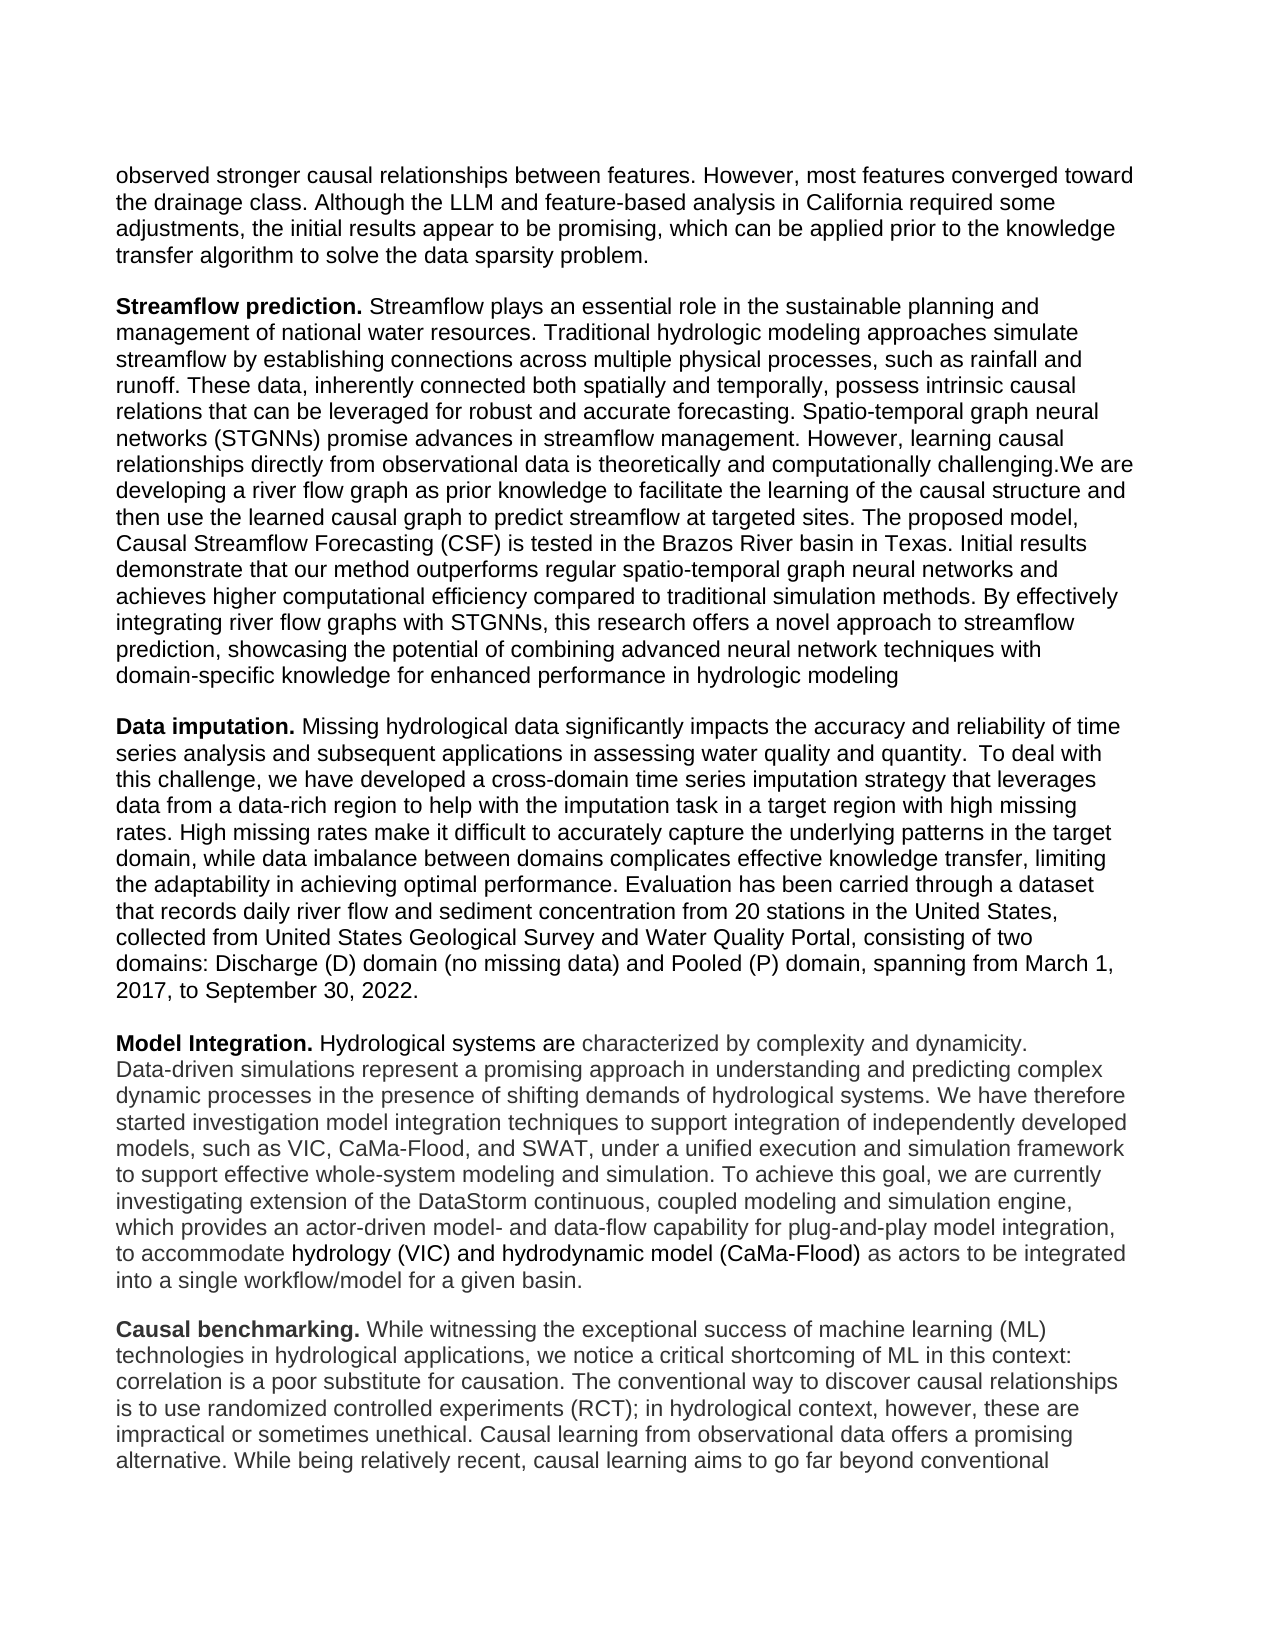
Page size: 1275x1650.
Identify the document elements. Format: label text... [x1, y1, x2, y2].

text domain-specific knowledge for enhanced performance in hydrologic modeling [116, 662, 1160, 688]
text Data imputation. Missing hydrological data significantly impacts the accuracy and reliability of time series analysis and subsequent applications in assessing water quality and quantity. To deal with this challenge, we have developed a cross-domain time series imputation strategy that leverages data from a data-rich region to help with the imputation task in a target region with high missing rates. High missing rates make it difficult to accurately capture the underlying patterns in the target domain, while data imbalance between domains complicates effective knowledge transfer, limiting the adaptability in achieving optimal performance. Evaluation has been carried through a dataset that records daily river flow and sediment concentration from 20 stations in the United States, collected from United States Geological Survey and Water Quality Portal, consisting of two domains: Discharge (D) domain (no missing data) and Pooled (P) domain, spanning from March 1, 2017, to September 30, 2022. [116, 713, 1131, 1003]
text Streamflow prediction. Streamflow plays an essential role in the sustainable planning and management of national water resources. Traditional hydrologic modeling approaches simulate streamflow by establishing connections across multiple physical processes, such as rainfall and runoff. These data, inherently connected both spatially and temporally, possess intrinsic causal relations that can be leveraged for robust and accurate forecasting. Spatio-temporal graph neural networks (STGNNs) promise advances in streamflow management. However, learning causal relationships directly from observational data is theoretically and computationally challenging.We are developing a river flow graph as prior knowledge to facilitate the learning of the causal structure and then use the learned causal graph to predict streamflow at targeted sites. The proposed model, Causal Streamflow Forecasting (CSF) is tested in the Brazos River basin in Texas. Initial results demonstrate that our method outperforms regular spatio-temporal graph neural networks and achieves higher computational efficiency compared to traditional simulation methods. By effectively integrating river flow graphs with STGNNs, this research offers a novel approach to streamflow prediction, showcasing the potential of combining advanced neural network techniques with [116, 293, 1137, 662]
text Model Integration. Hydrological systems are characterized by complexity and dynamicity. [116, 1029, 1160, 1056]
text observed stronger causal relationships between features. However, most features converged toward the drainage class. Although the LLM and feature-based analysis in California required some adjustments, the initial results appear to be promising, which can be applied prior to the knowledge transfer algorithm to solve the data sparsity problem. [116, 162, 1137, 268]
text Causal benchmarking. While witnessing the exceptional success of machine learning (ML) technologies in hydrological applications, we notice a critical shortcoming of ML in this context: correlation is a poor substitute for causation. The conventional way to discover causal relationships is to use randomized controlled experiments (RCT); in hydrological context, however, these are impractical or sometimes unethical. Causal learning from observational data offers a promising alternative. While being relatively recent, causal learning aims to go far beyond conventional [116, 1316, 1127, 1474]
text Data-driven simulations represent a promising approach in understanding and predicting complex dynamic processes in the presence of shifting demands of hydrological systems. We have therefore started investigation model integration techniques to support integration of independently developed models, such as VIC, CaMa-Flood, and SWAT, under a unified execution and simulation framework to support effective whole-system modeling and simulation. To achieve this goal, we are currently investigating extension of the DataStorm continuous, coupled modeling and simulation engine, which provides an actor-driven model- and data-flow capability for plug-and-play model integration, to accommodate hydrology (VIC) and hydrodynamic model (CaMa-Flood) as actors to be integrated into a single workflow/model for a given basin. [116, 1056, 1137, 1293]
